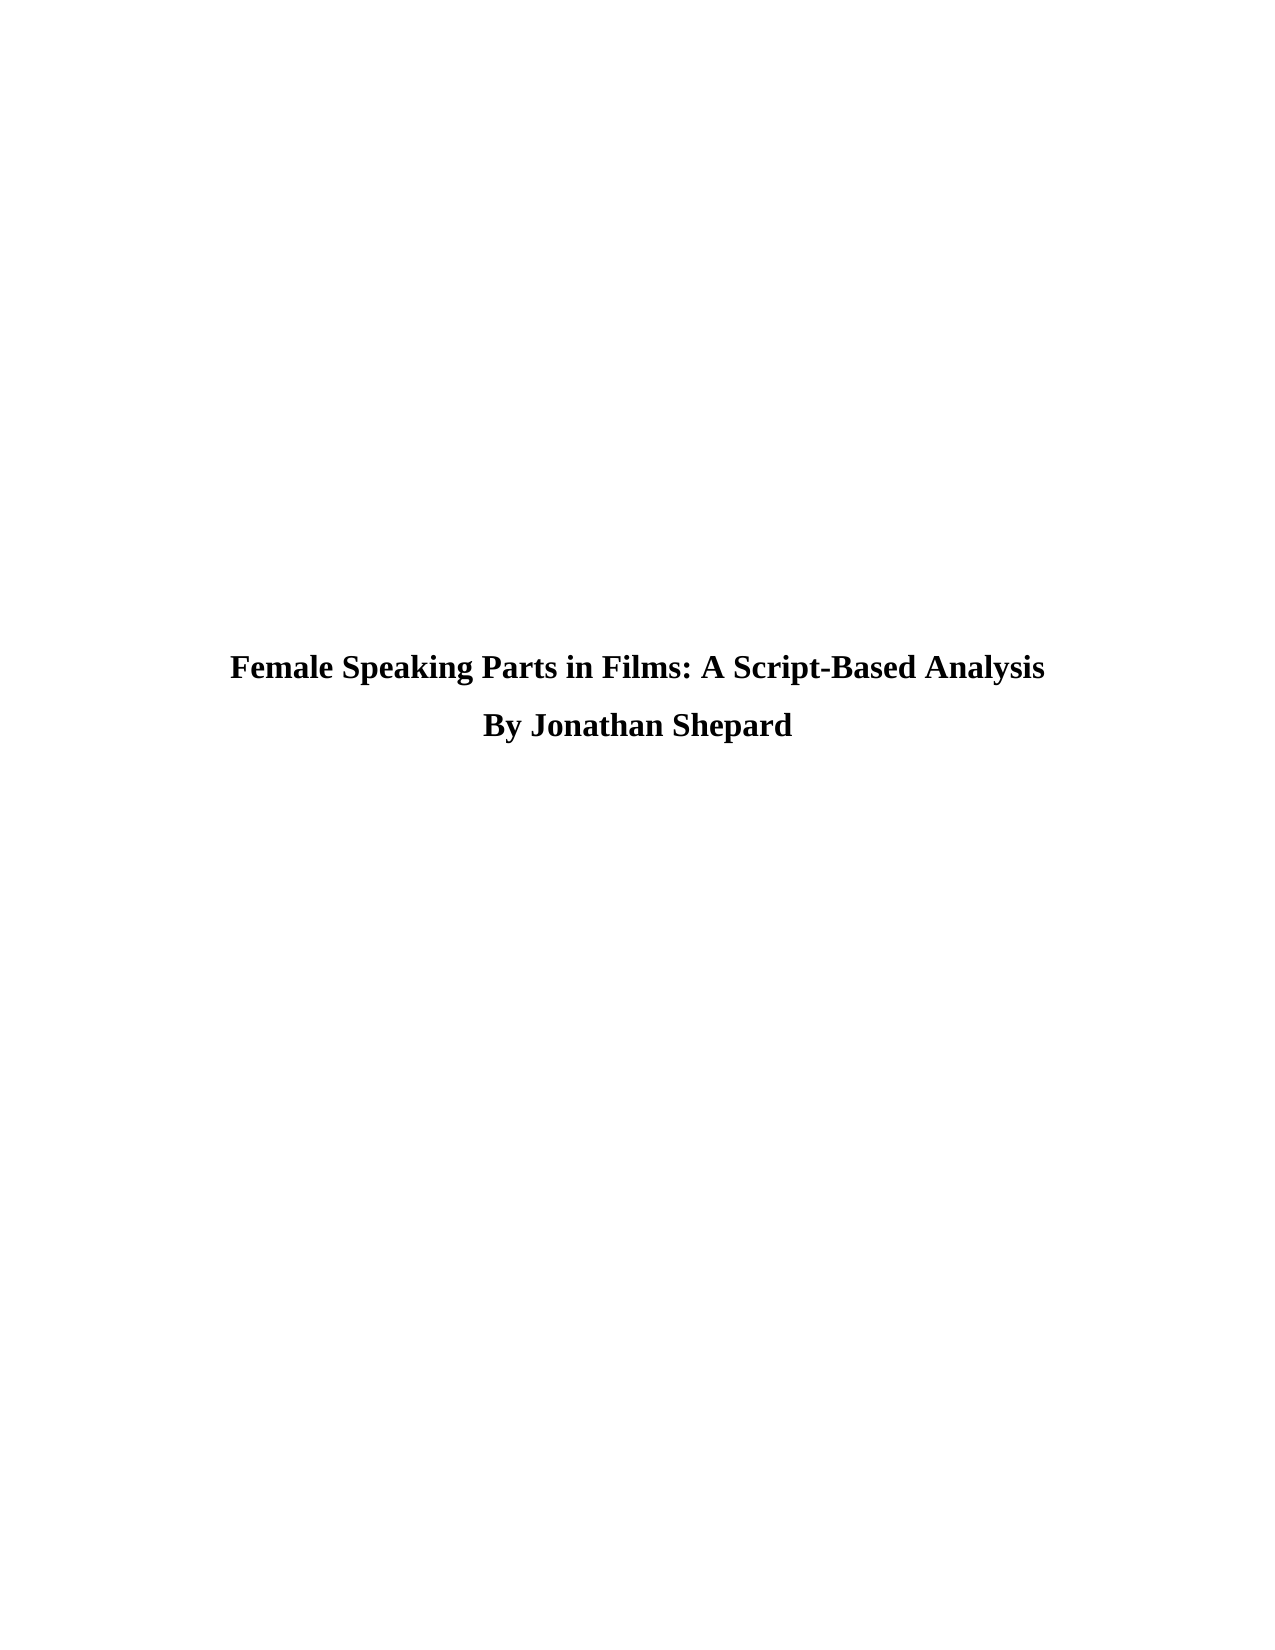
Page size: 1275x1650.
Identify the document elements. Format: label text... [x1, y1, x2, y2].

text Female Speaking Parts in Films: A Script-Based Analysis [150, 648, 1125, 686]
text By Jonathan Shepard [150, 706, 1125, 744]
